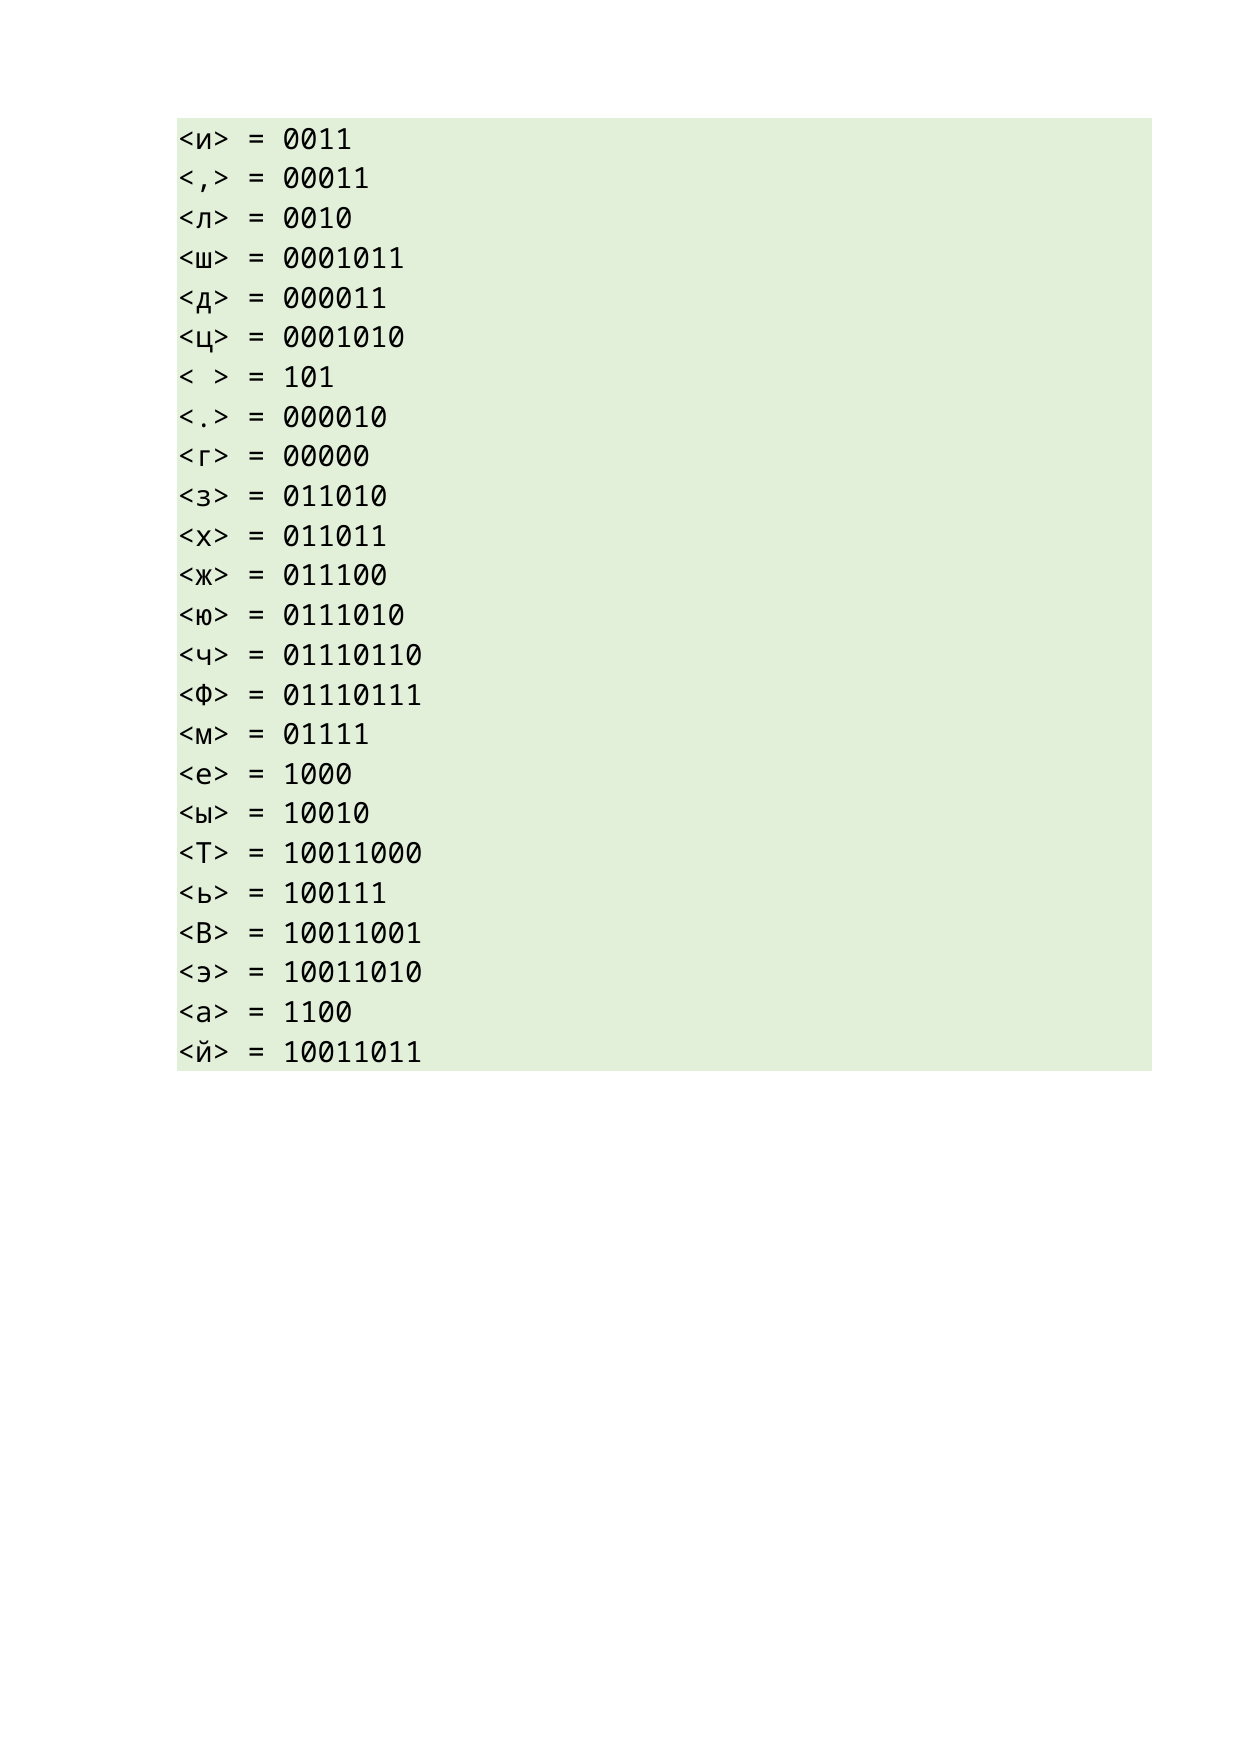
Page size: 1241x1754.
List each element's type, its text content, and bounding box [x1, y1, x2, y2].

text <.> = 000010 [177, 396, 1152, 436]
text <,> = 00011 [177, 158, 1152, 197]
text <Т> = 10011000 [177, 832, 1152, 872]
text <ж> = 011100 [177, 555, 1152, 594]
text <х> = 011011 [177, 515, 1152, 555]
text <ь> = 100111 [177, 872, 1152, 912]
text < > = 101 [177, 356, 1152, 396]
text <а> = 1100 [177, 991, 1152, 1031]
text <и> = 0011 [177, 118, 1152, 158]
text <ц> = 0001010 [177, 317, 1152, 356]
text <ю> = 0111010 [177, 594, 1152, 634]
text <э> = 10011010 [177, 952, 1152, 991]
text <г> = 00000 [177, 436, 1152, 475]
text <В> = 10011001 [177, 912, 1152, 952]
text <ы> = 10010 [177, 793, 1152, 832]
text <л> = 0010 [177, 197, 1152, 237]
text <д> = 000011 [177, 277, 1152, 317]
text <з> = 011010 [177, 475, 1152, 515]
text <м> = 01111 [177, 713, 1152, 753]
text <ш> = 0001011 [177, 237, 1152, 277]
text <й> = 10011011 [177, 1031, 1152, 1071]
text <ч> = 01110110 [177, 634, 1152, 674]
text <е> = 1000 [177, 753, 1152, 793]
text <Ф> = 01110111 [177, 674, 1152, 713]
